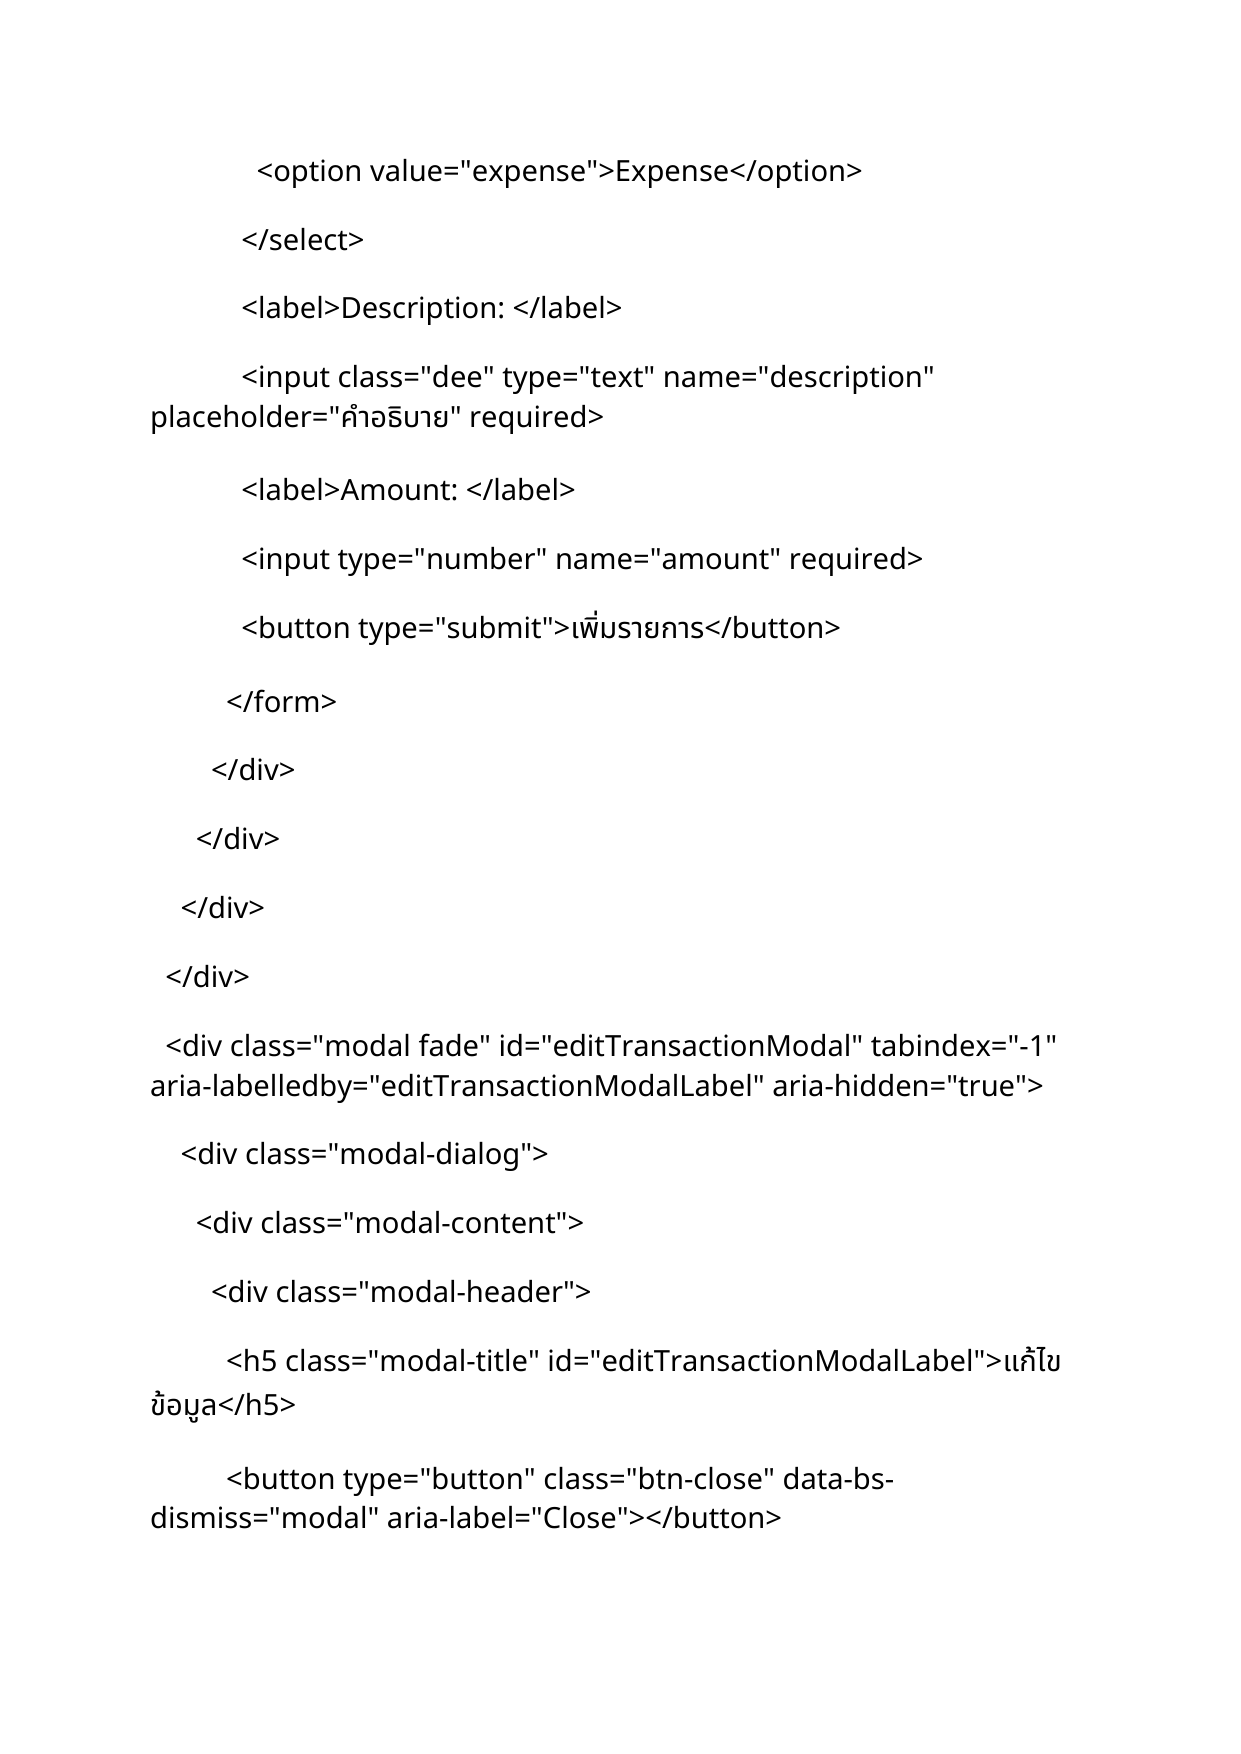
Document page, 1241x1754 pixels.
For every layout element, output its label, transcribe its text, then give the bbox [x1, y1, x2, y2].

text <h5 class="modal-title" id="editTransactionModalLabel">แก้ไขข้อมูล</h5> [150, 1340, 1090, 1429]
text </div> [150, 956, 1090, 996]
text <label>Amount: </label> [150, 470, 1090, 509]
text </div> [150, 887, 1090, 927]
text <label>Description: </label> [150, 288, 1090, 327]
text <input class="dee" type="text" name="description" placeholder="คำอธิบาย" required> [150, 357, 1090, 441]
text </div> [150, 818, 1090, 858]
text </select> [150, 219, 1090, 258]
text <div class="modal-header"> [150, 1271, 1090, 1311]
text <div class="modal-content"> [150, 1202, 1090, 1242]
text <button type="button" class="btn-close" data-bs-dismiss="modal" aria-label="Close"></button> [150, 1458, 1090, 1537]
text <input type="number" name="amount" required> [150, 538, 1090, 578]
text <button type="submit">เพิ่มรายการ</button> [150, 607, 1090, 652]
text <div class="modal fade" id="editTransactionModal" tabindex="-1" aria-labelledby="editTransactionModalLabel" aria-hidden="true"> [150, 1025, 1090, 1104]
text <option value="expense">Expense</option> [150, 150, 1090, 190]
text </form> [150, 681, 1090, 721]
text </div> [150, 750, 1090, 789]
text <div class="modal-dialog"> [150, 1134, 1090, 1173]
